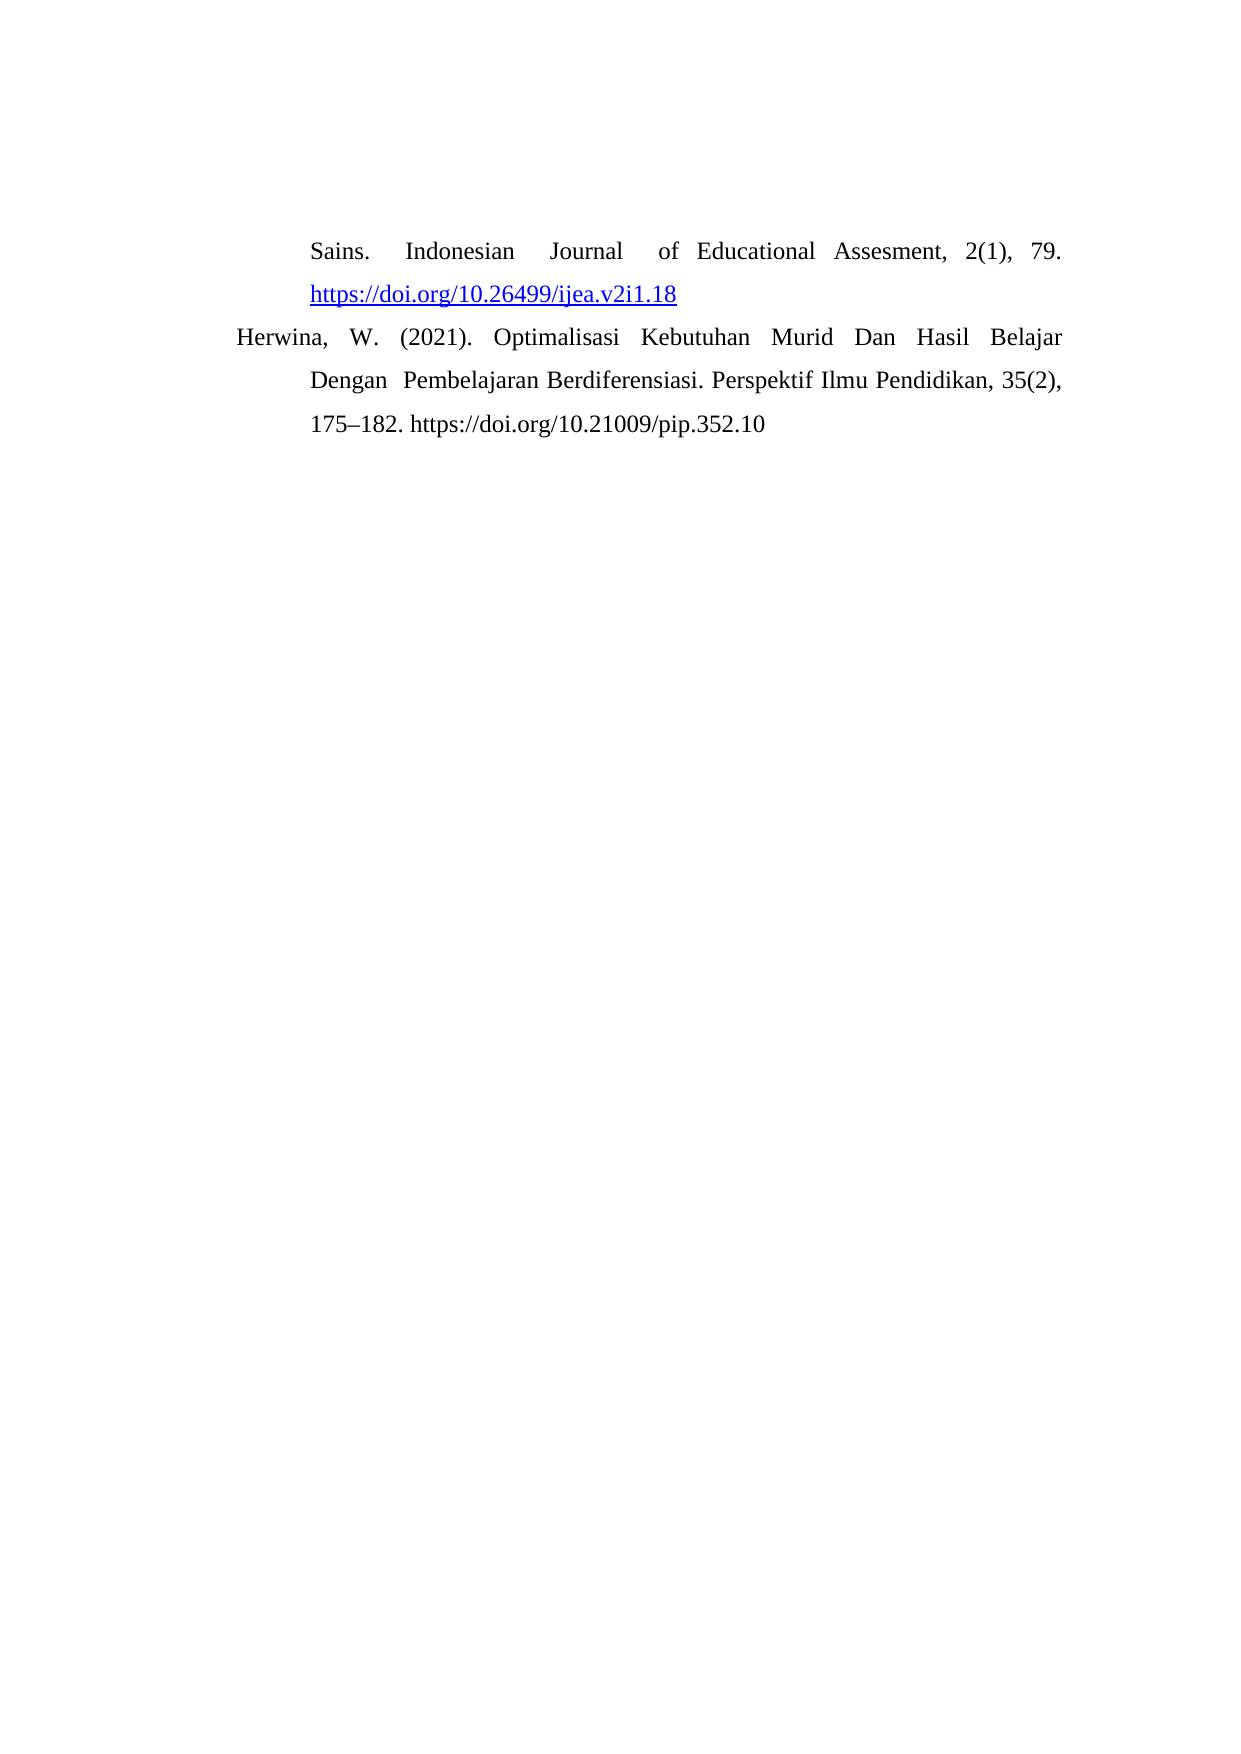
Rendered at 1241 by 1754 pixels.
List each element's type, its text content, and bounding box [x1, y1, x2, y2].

text Herwina, W. (2021). Optimalisasi Kebutuhan Murid Dan Hasil Belajar Dengan Pembelajaran Berdiferensiasi. Perspektif Ilmu Pendidikan, 35(2), 175–182. https://doi.org/10.21009/pip.352.10 [236, 322, 1063, 437]
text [236, 236, 1063, 308]
